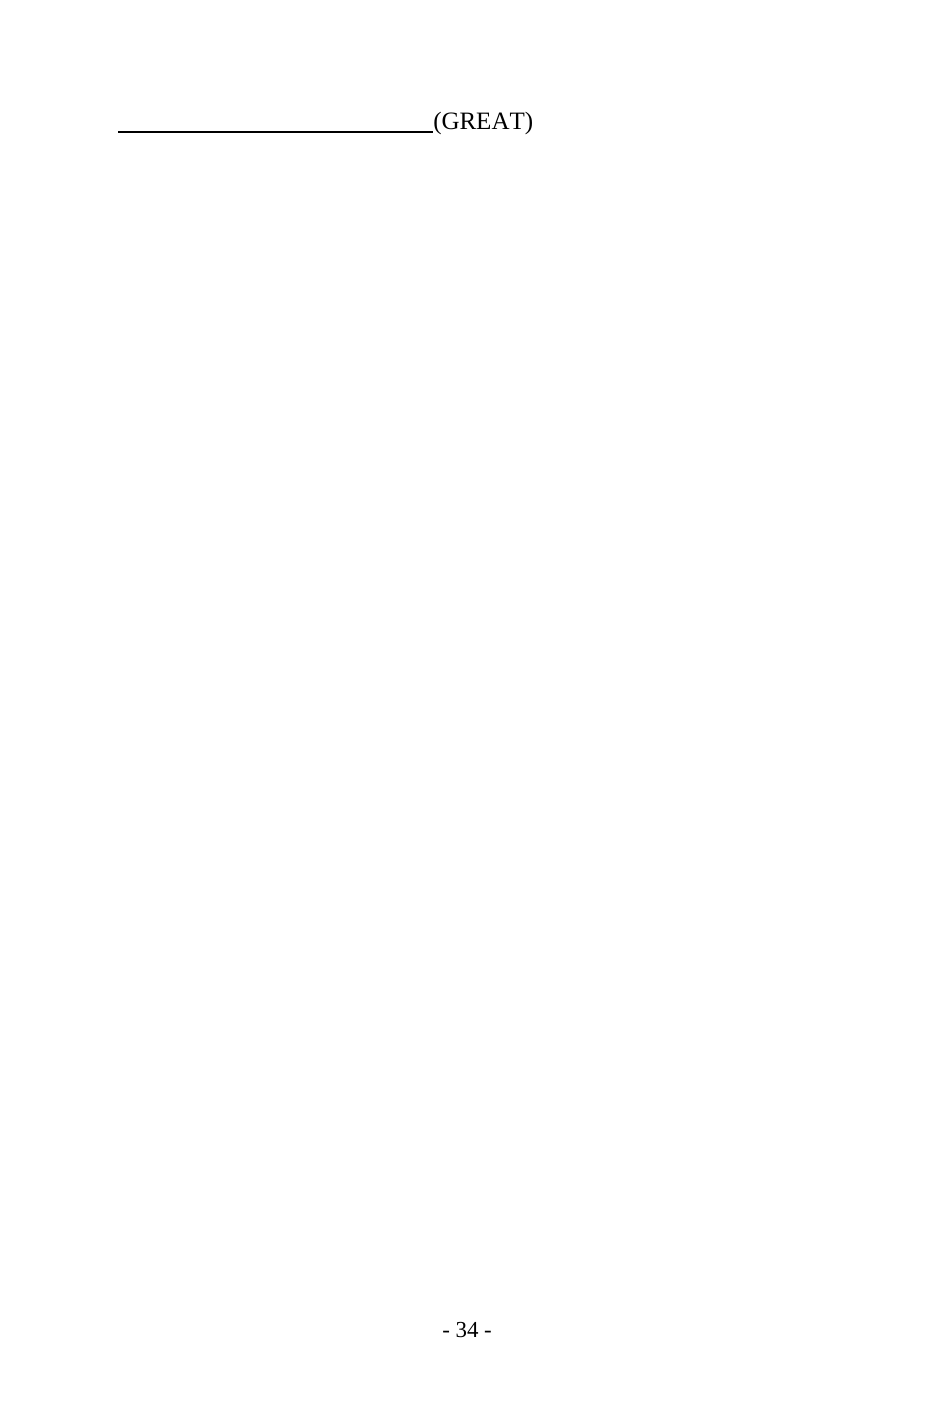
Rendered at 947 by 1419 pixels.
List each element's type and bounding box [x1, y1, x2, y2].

text [118, 106, 836, 135]
